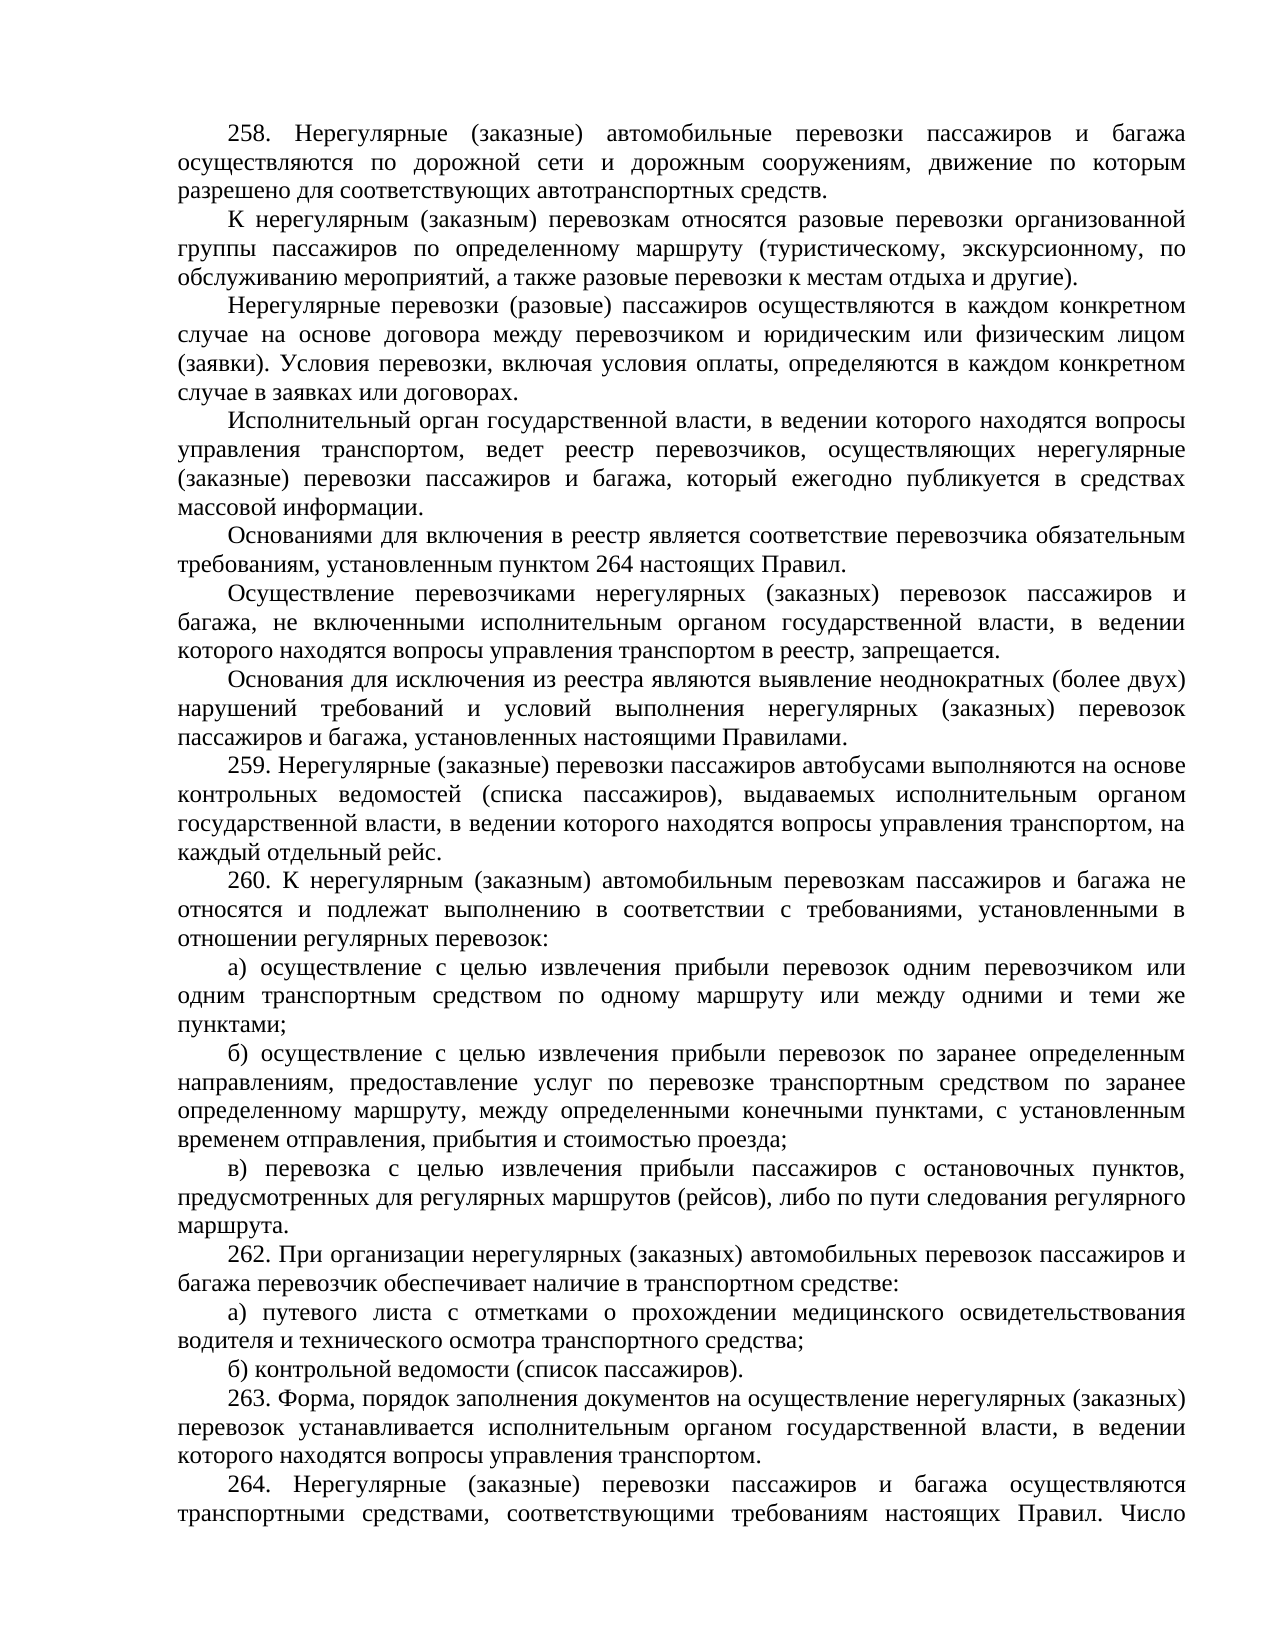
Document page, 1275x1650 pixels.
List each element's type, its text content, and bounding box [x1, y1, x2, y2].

text Нерегулярные перевозки (разовые) пассажиров осуществляются в каждом конкретном случае на основе договора между перевозчиком и юридическим или физическим лицом (заявки). Условия перевозки, включая условия оплаты, определяются в каждом конкретном случае в заявках или договорах. [177, 291, 1186, 406]
text 258. Нерегулярные (заказные) автомобильные перевозки пассажиров и багажа осуществляются по дорожной сети и дорожным сооружениям, движение по которым разрешено для соответствующих автотранспортных средств. [177, 118, 1186, 204]
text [177, 1469, 1186, 1527]
text Основания для исключения из реестра являются выявление неоднократных (более двух) нарушений требований и условий выполнения нерегулярных (заказных) перевозок пассажиров и багажа, установленных настоящими Правилами. [177, 664, 1186, 751]
text 262. При организации нерегулярных (заказных) автомобильных перевозок пассажиров и багажа перевозчик обеспечивает наличие в транспортном средстве: [177, 1239, 1186, 1297]
text К нерегулярным (заказным) перевозкам относятся разовые перевозки организованной группы пассажиров по определенному маршруту (туристическому, экскурсионному, по обслуживанию мероприятий, а также разовые перевозки к местам отдыха и другие). [177, 204, 1186, 291]
text 263. Форма, порядок заполнения документов на осуществление нерегулярных (заказных) перевозок устанавливается исполнительным органом государственной власти, в ведении которого находятся вопросы управления транспортом. [177, 1383, 1186, 1469]
text 259. Нерегулярные (заказные) перевозки пассажиров автобусами выполняются на основе контрольных ведомостей (списка пассажиров), выдаваемых исполнительным органом государственной власти, в ведении которого находятся вопросы управления транспортом, на каждый отдельный рейс. [177, 751, 1186, 866]
text б) осуществление с целью извлечения прибыли перевозок по заранее определенным направлениям, предоставление услуг по перевозке транспортным средством по заранее определенному маршруту, между определенными конечными пунктами, с установленным временем отправления, прибытия и стоимостью проезда; [177, 1038, 1186, 1153]
text Исполнительный орган государственной власти, в ведении которого находятся вопросы управления транспортом, ведет реестр перевозчиков, осуществляющих нерегулярные (заказные) перевозки пассажиров и багажа, который ежегодно публикуется в средствах массовой информации. [177, 406, 1186, 521]
text Основаниями для включения в реестр является соответствие перевозчика обязательным требованиям, установленным пунктом 264 настоящих Правил. [177, 521, 1186, 578]
text в) перевозка с целью извлечения прибыли пассажиров с остановочных пунктов, предусмотренных для регулярных маршрутов (рейсов), либо по пути следования регулярного маршрута. [177, 1153, 1186, 1239]
text 260. К нерегулярным (заказным) автомобильным перевозкам пассажиров и багажа не относятся и подлежат выполнению в соответствии с требованиями, установленными в отношении регулярных перевозок: [177, 866, 1186, 952]
text а) путевого листа с отметками о прохождении медицинского освидетельствования водителя и технического осмотра транспортного средства; [177, 1297, 1186, 1354]
text б) контрольной ведомости (список пассажиров). [177, 1354, 1186, 1383]
text Осуществление перевозчиками нерегулярных (заказных) перевозок пассажиров и багажа, не включенными исполнительным органом государственной власти, в ведении которого находятся вопросы управления транспортом в реестр, запрещается. [177, 578, 1186, 664]
text а) осуществление с целью извлечения прибыли перевозок одним перевозчиком или одним транспортным средством по одному маршруту или между одними и теми же пунктами; [177, 952, 1186, 1038]
